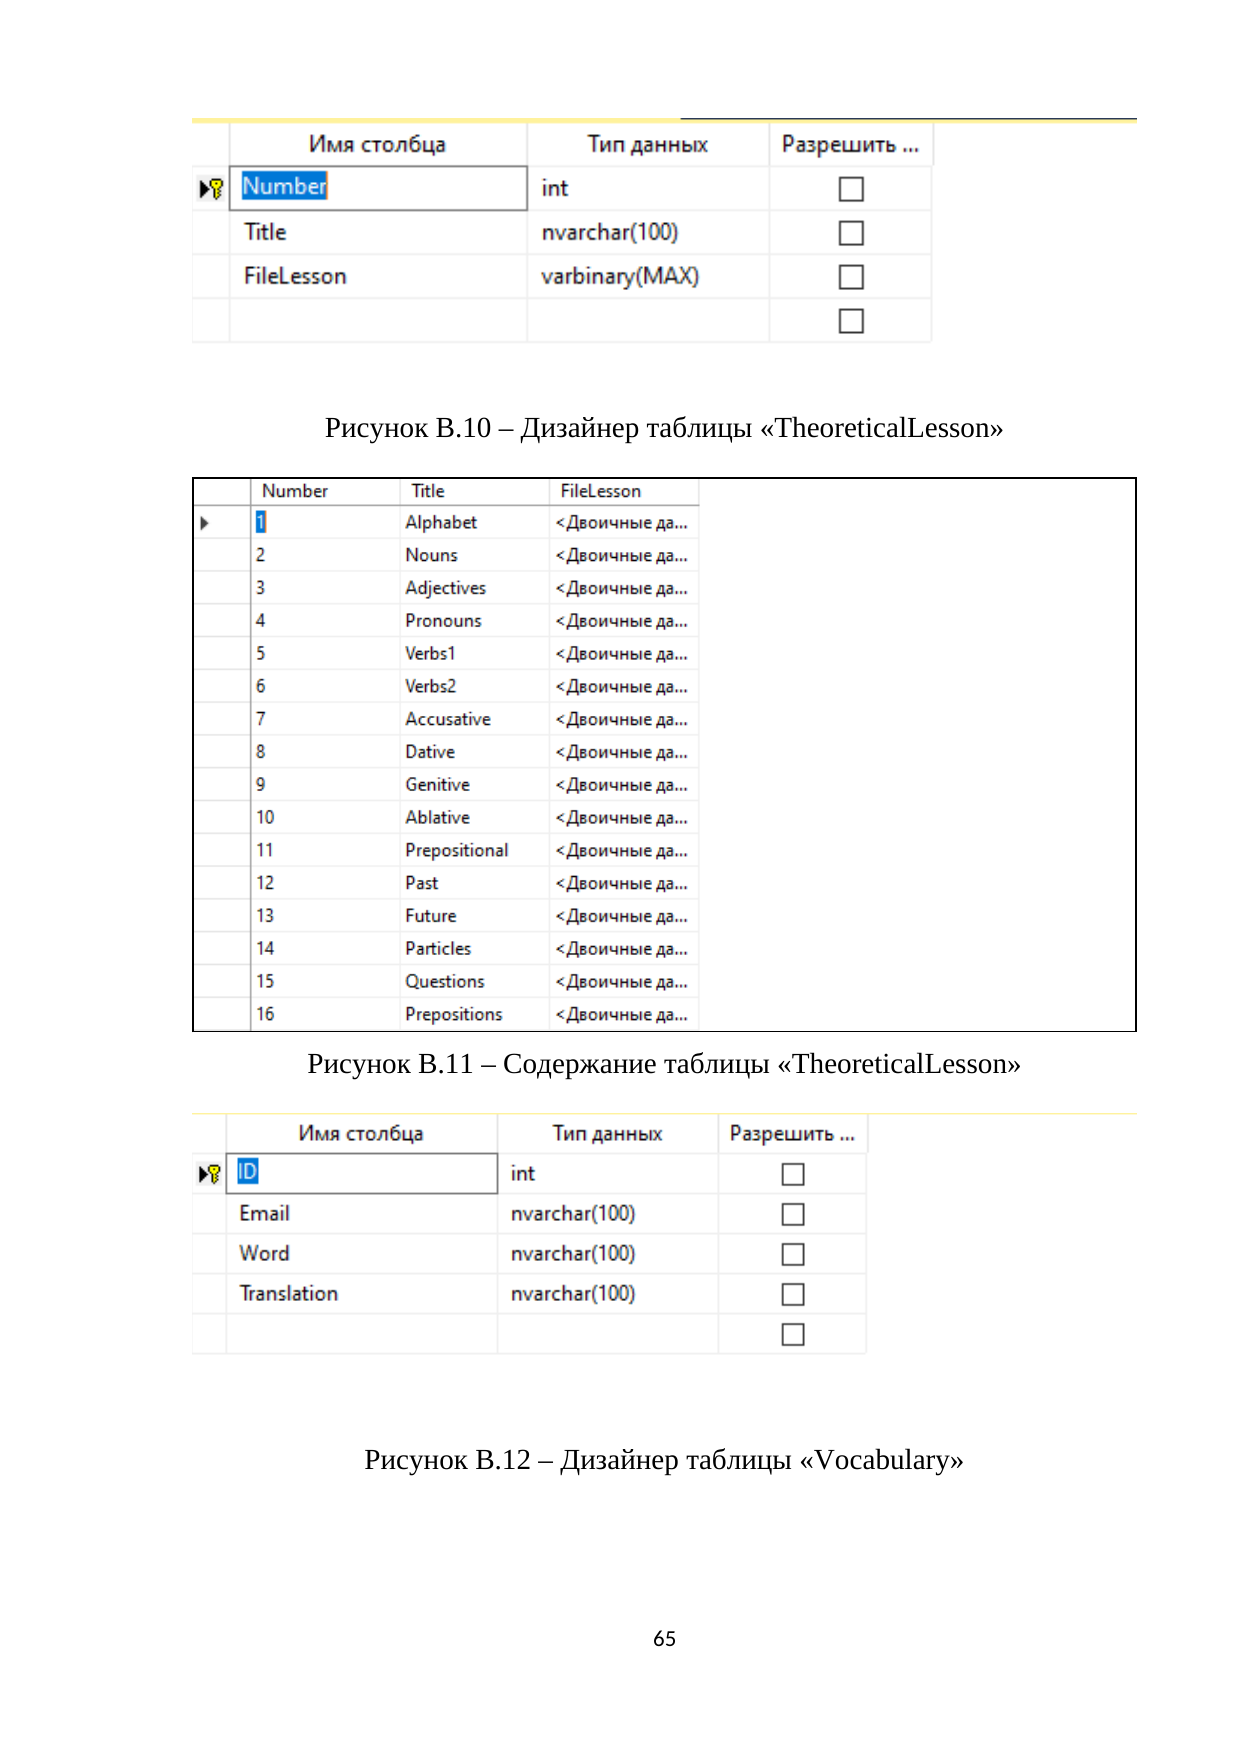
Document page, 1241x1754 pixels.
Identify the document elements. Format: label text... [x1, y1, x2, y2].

picture [192, 1113, 1137, 1428]
text Рисунок В.10 – Дизайнер таблицы «TheoreticalLesson» [177, 410, 1152, 444]
picture [192, 118, 1137, 397]
text Рисунок В.11 – Содержание таблицы «TheoreticalLesson» [177, 1046, 1152, 1080]
picture [194, 479, 1135, 1031]
text Рисунок В.12 – Дизайнер таблицы «Vocabulary» [177, 1442, 1152, 1475]
